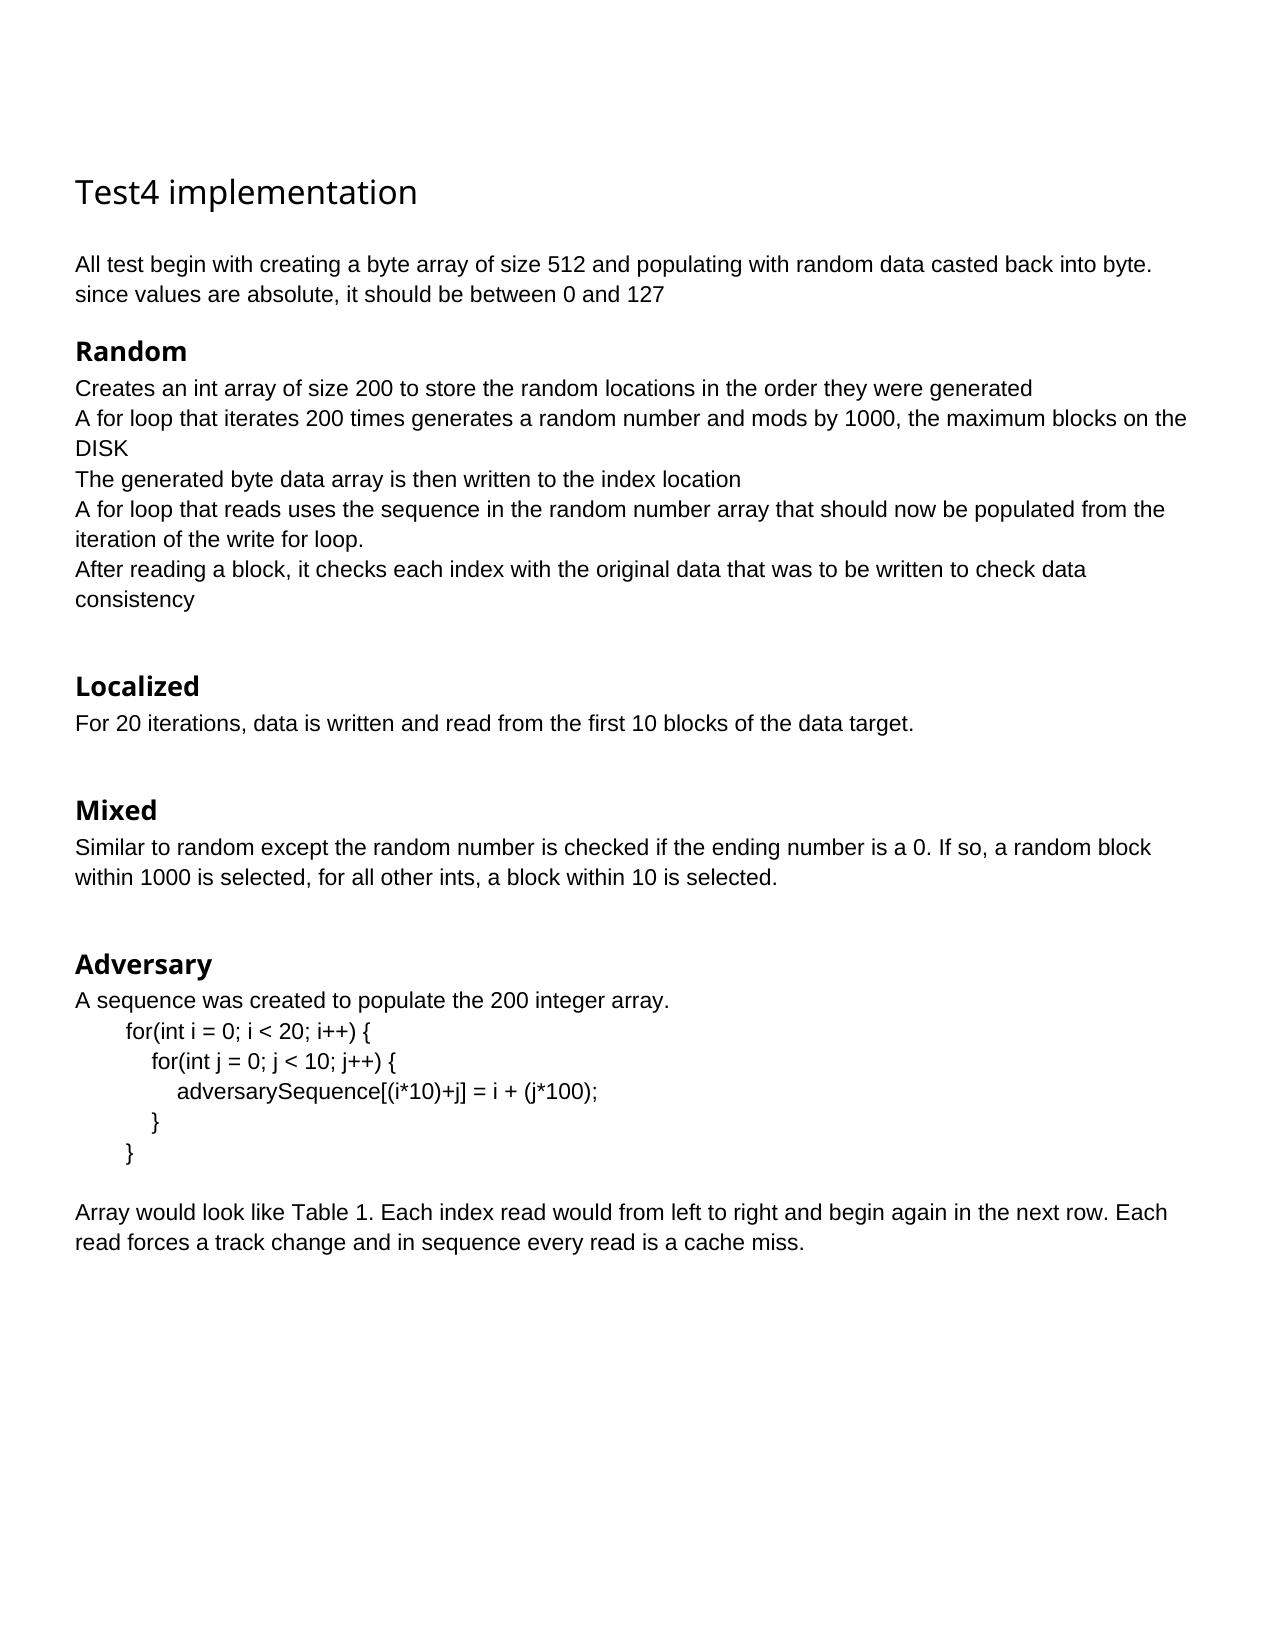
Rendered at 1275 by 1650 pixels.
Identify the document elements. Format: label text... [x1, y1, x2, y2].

text After reading a block, it checks each index with the original data that was to be written to check data consistency [75, 556, 1200, 613]
text } [75, 1108, 1200, 1135]
text for(int i = 0; i < 20; i++) { [75, 1018, 1200, 1044]
subtitle Random [75, 332, 1200, 369]
text adversarySequence[(i*10)+j] = i + (j*100); [75, 1078, 1200, 1104]
subtitle Test4 implementation [75, 169, 1200, 214]
text A for loop that reads uses the sequence in the random number array that should now be populated from the iteration of the write for loop. [75, 496, 1200, 552]
text for(int j = 0; j < 10; j++) { [75, 1048, 1200, 1074]
subtitle Adversary [75, 945, 1200, 982]
text All test begin with creating a byte array of size 512 and populating with random data casted back into byte. since values are absolute, it should be between 0 and 127 [75, 251, 1200, 308]
text The generated byte data array is then written to the index location [75, 466, 1200, 492]
text Array would look like Table 1. Each index read would from left to right and begin again in the next row. Each read forces a track change and in sequence every read is a cache miss. [75, 1199, 1200, 1256]
text Creates an int array of size 200 to store the random locations in the order they were generated [75, 375, 1200, 401]
subtitle Localized [75, 668, 1200, 704]
text A for loop that iterates 200 times generates a random number and mods by 1000, the maximum blocks on the DISK [75, 405, 1200, 462]
text A sequence was created to populate the 200 integer array. [75, 987, 1200, 1014]
subtitle Mixed [75, 791, 1200, 828]
text For 20 iterations, data is written and read from the first 10 blocks of the data target. [75, 710, 1200, 736]
text Similar to random except the random number is checked if the ending number is a 0. If so, a random block within 1000 is selected, for all other ints, a block within 10 is selected. [75, 834, 1200, 890]
text } [75, 1138, 1200, 1165]
